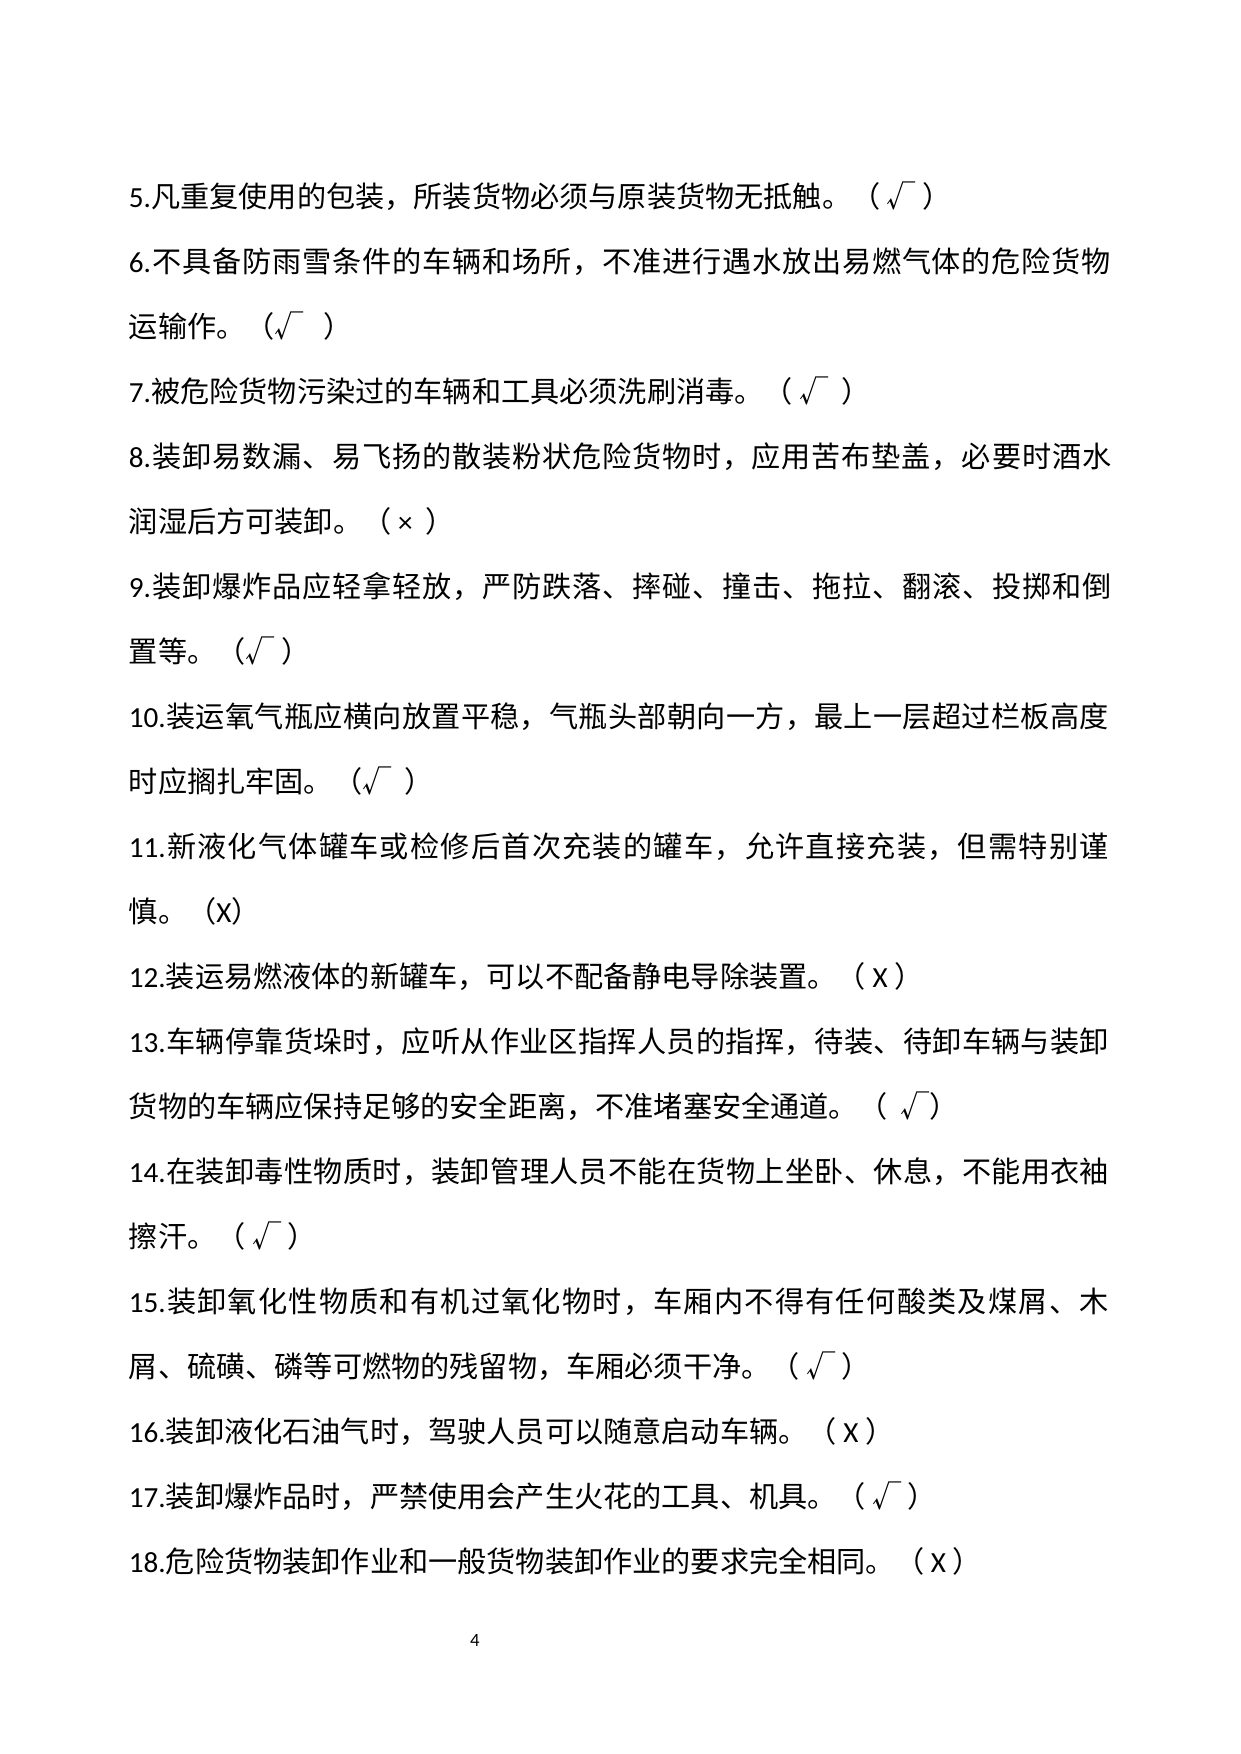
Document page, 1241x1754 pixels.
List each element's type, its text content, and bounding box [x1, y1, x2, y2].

text 12.装运易燃液体的新罐车，可以不配备静电导除装置。（ X ） [129, 942, 1111, 1007]
text 14.在装卸毒性物质时，装卸管理人员不能在货物上坐卧、休息，不能用衣袖擦汗。（ √ ） [129, 1137, 1111, 1267]
text 15.装卸氧化性物质和有机过氧化物时，车厢内不得有任何酸类及煤屑、木屑、硫磺、磷等可燃物的残留物，车厢必须干净。（ √ ） [129, 1267, 1111, 1397]
text 10.装运氧气瓶应横向放置平稳，气瓶头部朝向一方，最上一层超过栏板高度时应搁扎牢固。（√ ） [129, 682, 1111, 812]
text 18.危险货物装卸作业和一般货物装卸作业的要求完全相同。（ X ） [129, 1527, 1111, 1592]
text 6.不具备防雨雪条件的车辆和场所，不准进行遇水放出易燃气体的危险货物运输作。（√ ） [129, 227, 1111, 357]
text 17.装卸爆炸品时，严禁使用会产生火花的工具、机具。（ √ ） [129, 1462, 1111, 1527]
text 7.被危险货物污染过的车辆和工具必须洗刷消毒。（ √ ） [129, 357, 1111, 422]
text 16.装卸液化石油气时，驾驶人员可以随意启动车辆。（ X ） [129, 1397, 1111, 1462]
text 8.装卸易数漏、易飞扬的散装粉状危险货物时，应用苦布垫盖，必要时酒水润湿后方可装卸。（ × ） [129, 422, 1111, 552]
text 11.新液化气体罐车或检修后首次充装的罐车，允许直接充装，但需特别谨慎。（X） [129, 812, 1111, 942]
text 9.装卸爆炸品应轻拿轻放，严防跌落、摔碰、撞击、拖拉、翻滚、投掷和倒置等。（√ ） [129, 552, 1111, 682]
text 13.车辆停靠货垛时，应听从作业区指挥人员的指挥，待装、待卸车辆与装卸货物的车辆应保持足够的安全距离，不准堵塞安全通道。（ √） [129, 1007, 1111, 1137]
text 5.凡重复使用的包装，所装货物必须与原装货物无抵触。（ √ ） [129, 162, 1111, 227]
